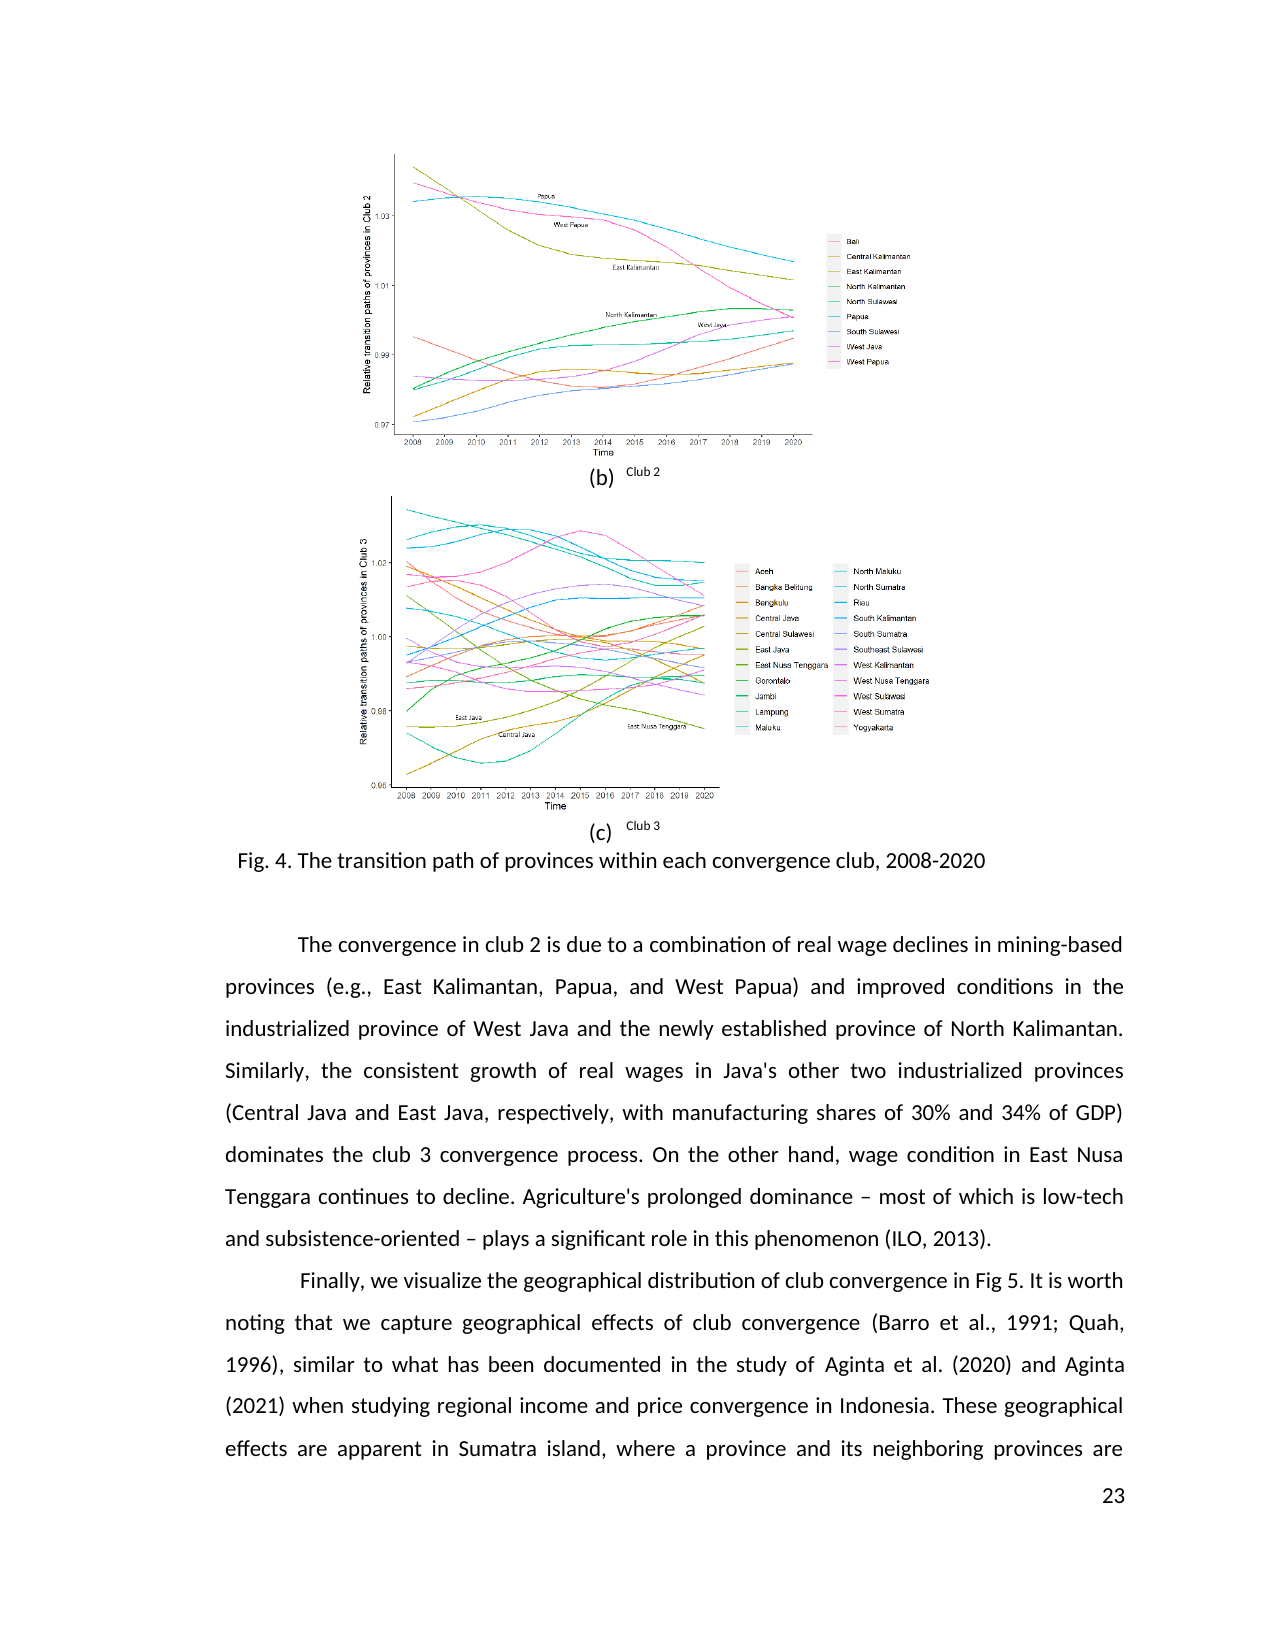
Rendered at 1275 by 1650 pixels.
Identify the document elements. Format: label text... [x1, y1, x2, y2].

table_cell Club 2 [188, 150, 1087, 491]
picture [358, 150, 919, 462]
picture [354, 491, 939, 816]
list Fig. 4. The transition path of provinces within each convergence club, 2008-2020 [225, 846, 1125, 874]
list The convergence in club 2 is due to a combination of real wage declines in mining-based provinces (e.g., East Kalimantan, Papua, and West Papua) and improved conditions in the industrialized province of West Java and the newly established province of North Kalimantan. Similarly, the consistent growth of real wages in Java's other two industrialized provinces (Central Java and East Java, respectively, with manufacturing shares of 30% and 34% of GDP) dominates the club 3 convergence process. On the other hand, wage condition in East Nusa Tenggara continues to decline. Agriculture's prolonged dominance – most of which is low-tech and subsistence-oriented – plays a significant role in this phenomenon (ILO, 2013). [225, 930, 1125, 1252]
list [225, 1266, 1125, 1462]
table_cell Club 3 [188, 491, 1087, 846]
